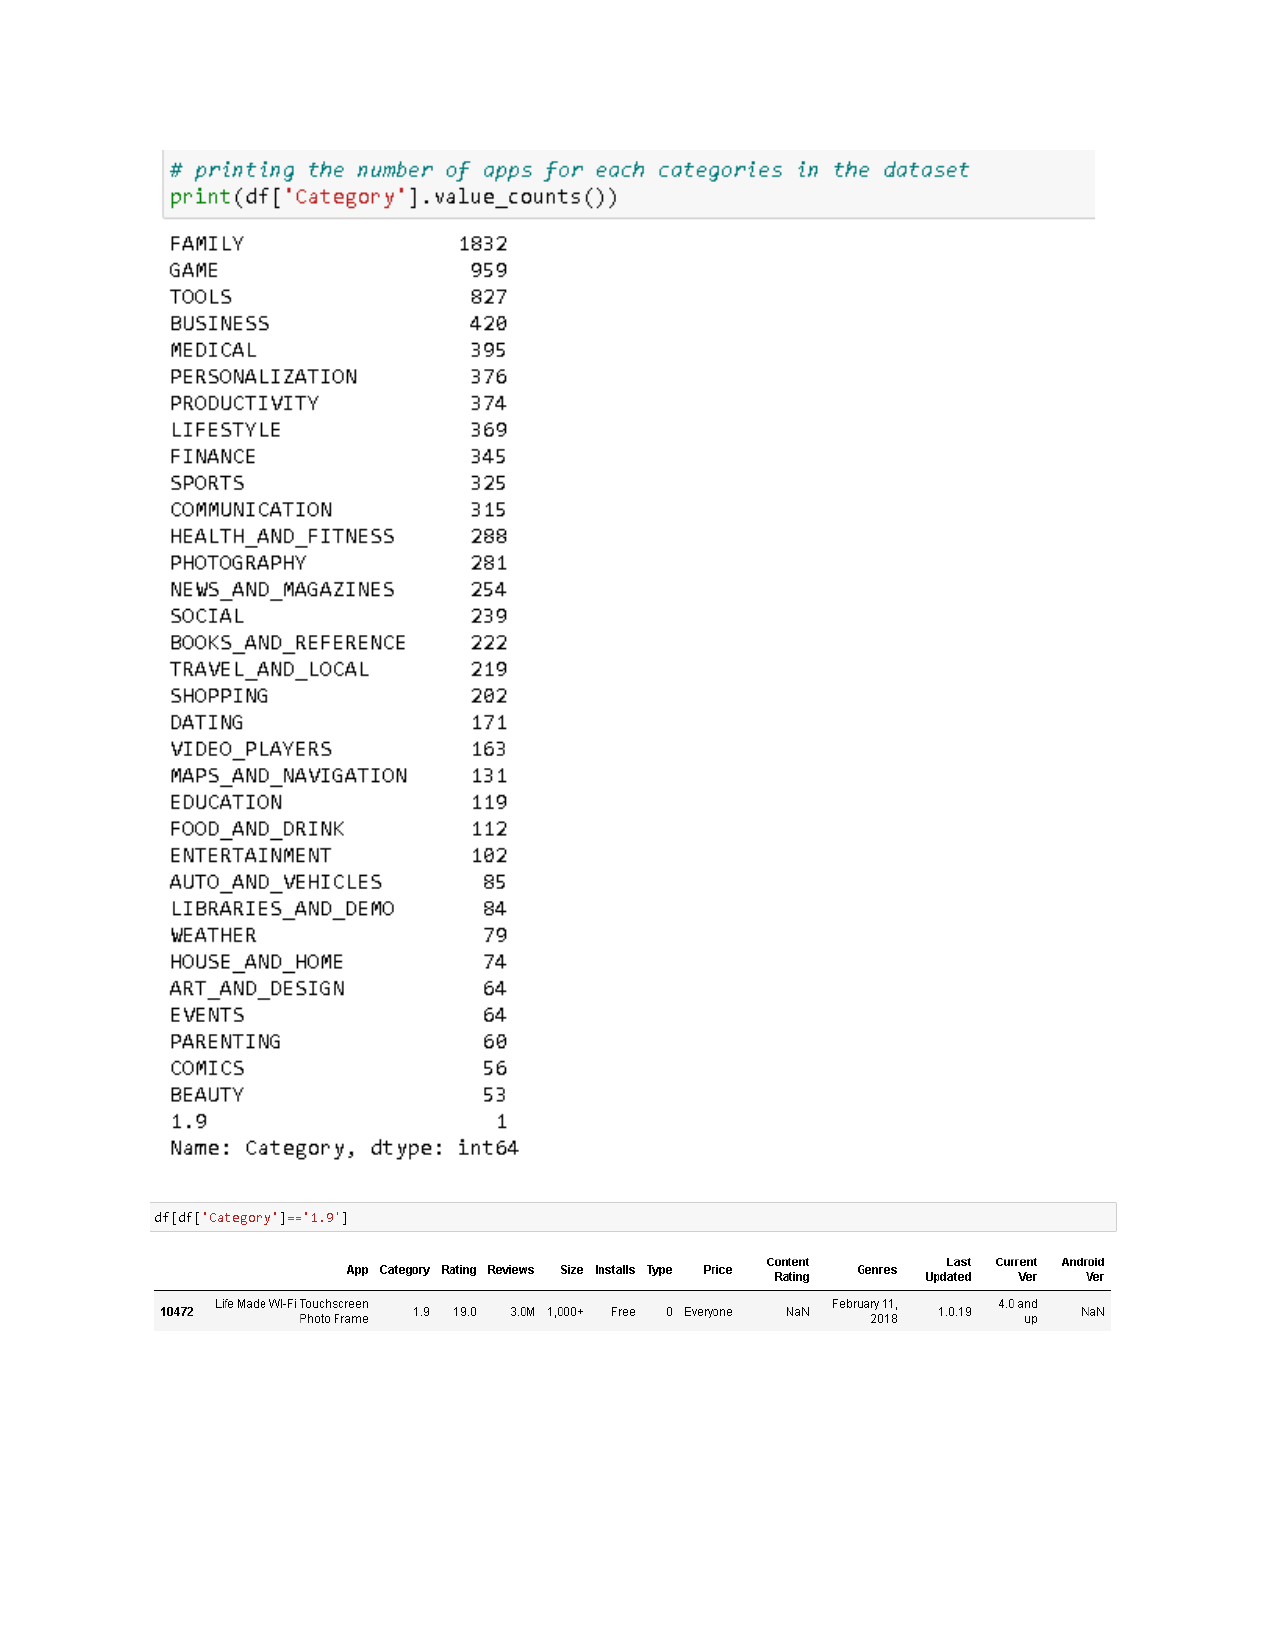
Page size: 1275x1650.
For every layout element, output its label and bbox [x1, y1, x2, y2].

picture [150, 150, 1096, 1191]
picture [150, 1194, 1125, 1357]
